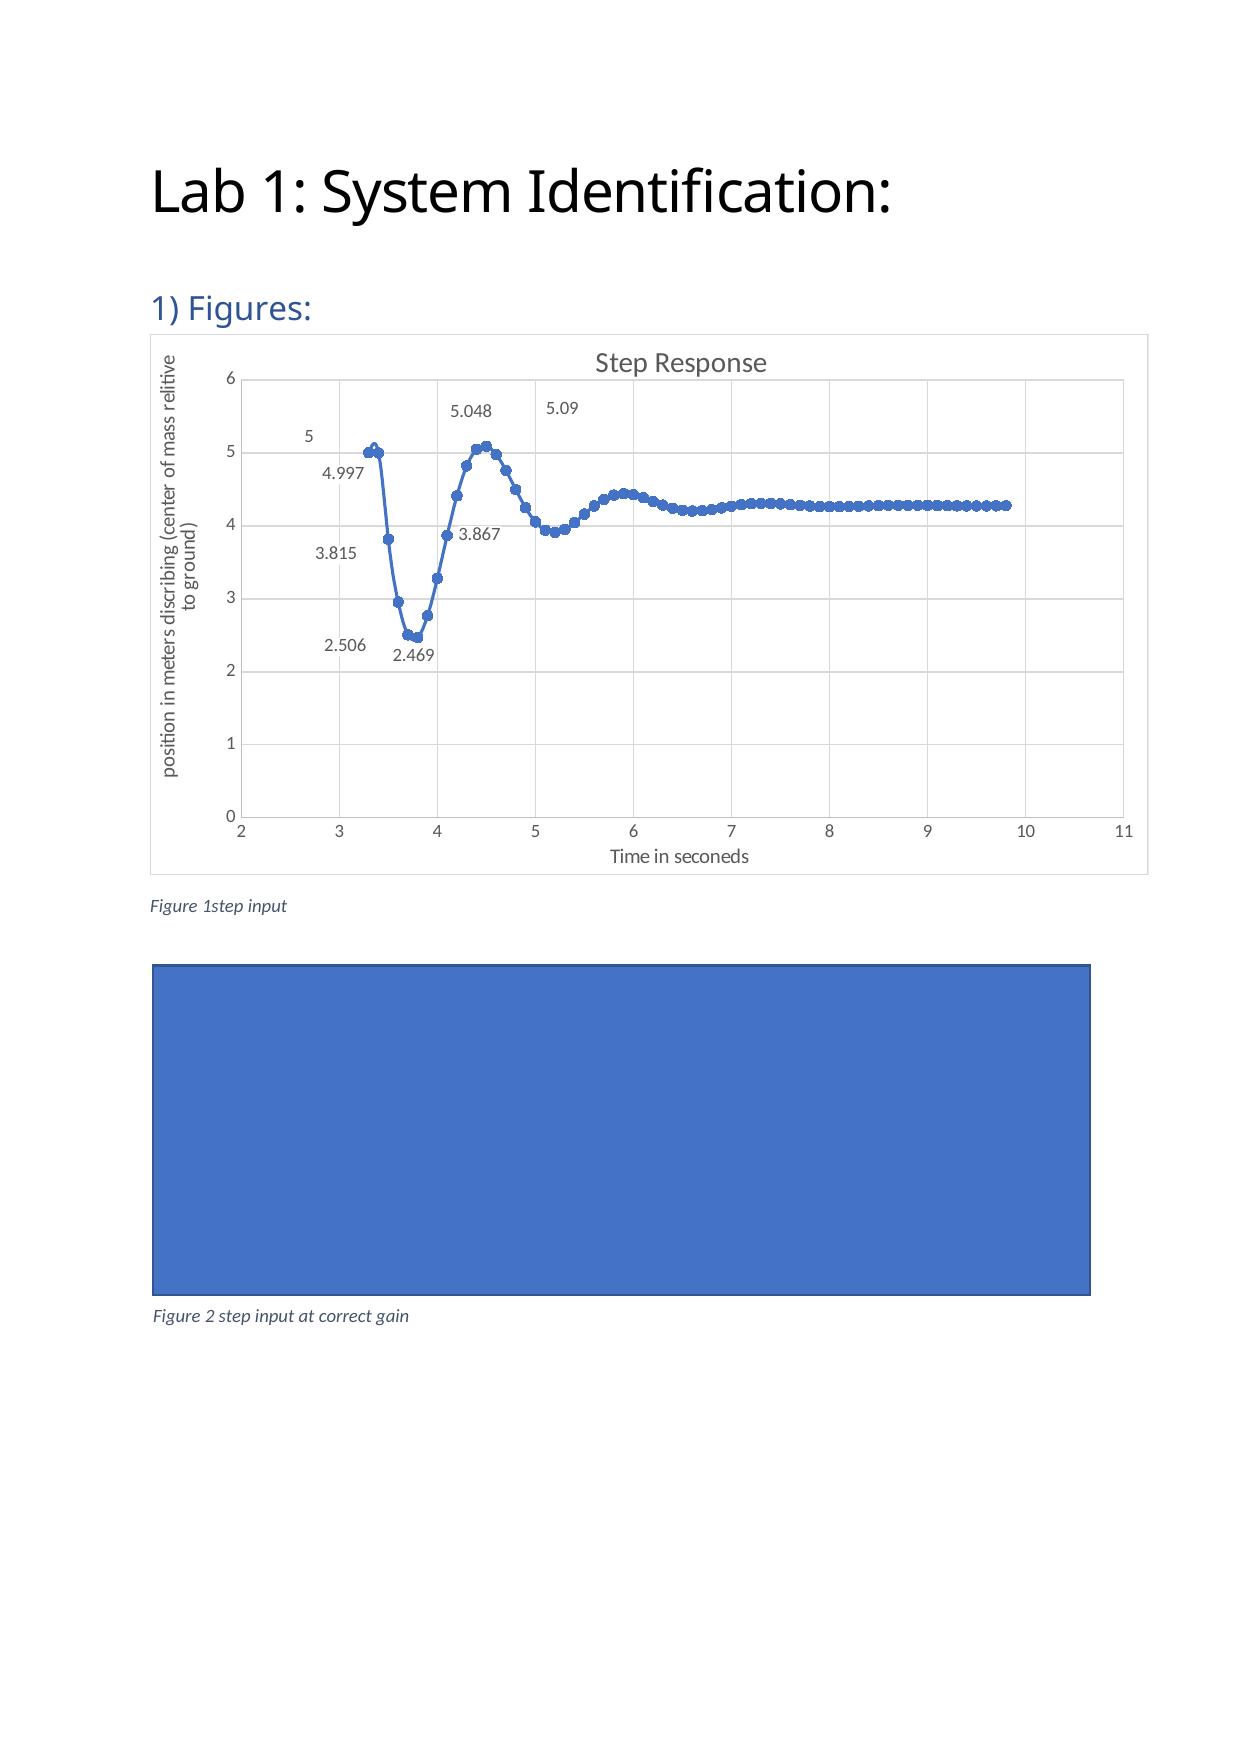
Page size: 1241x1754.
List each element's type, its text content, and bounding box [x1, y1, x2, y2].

subtitle Figures: [150, 285, 1090, 330]
title Lab 1: System Identification: [150, 150, 1090, 229]
